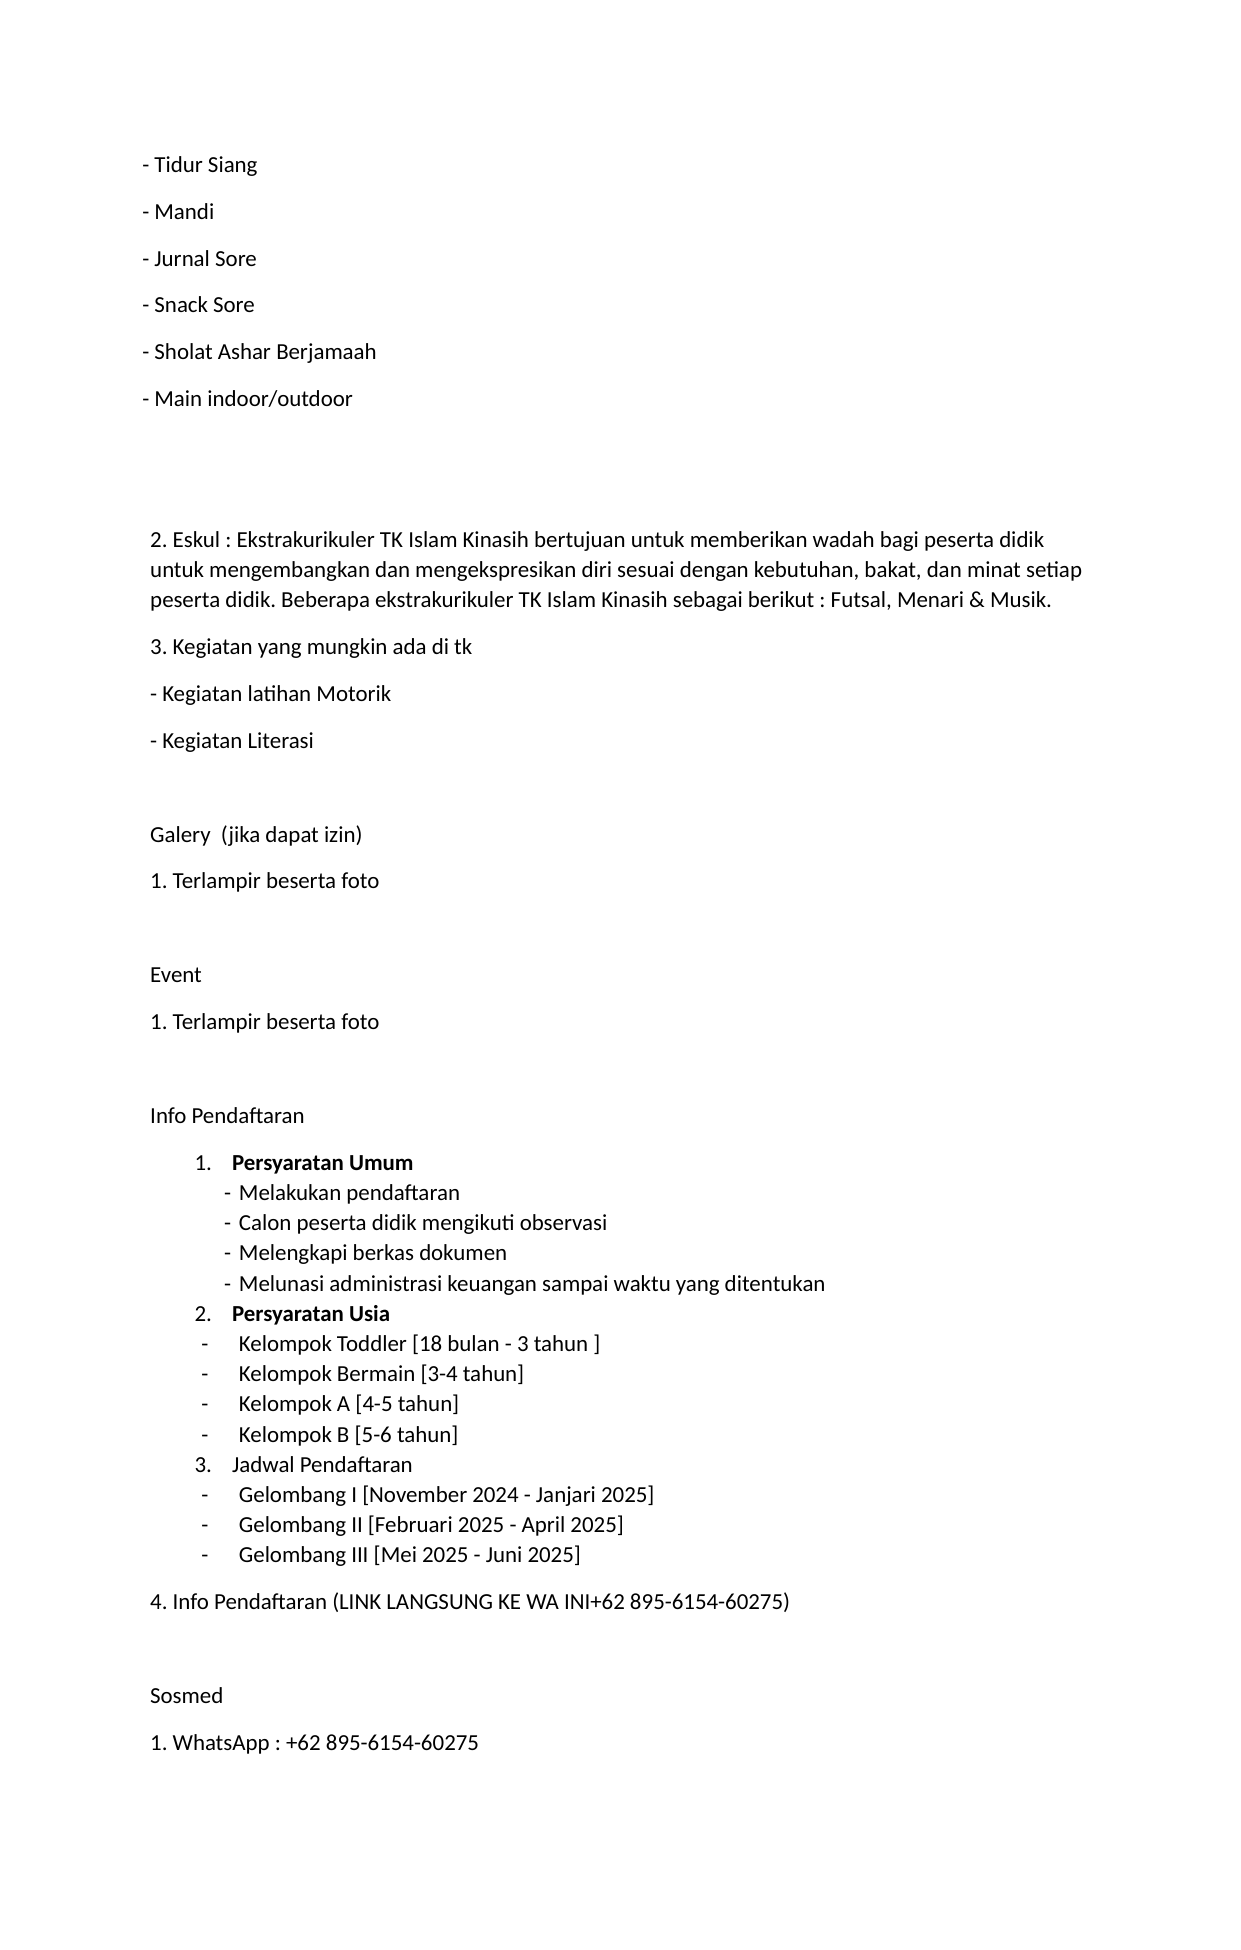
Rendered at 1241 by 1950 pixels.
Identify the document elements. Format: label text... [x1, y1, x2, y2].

list Kelompok A [4-5 tahun] [201, 1389, 1090, 1418]
list Gelombang I [November 2024 - Janjari 2025] [201, 1480, 1090, 1508]
text - Tidur Siang [142, 150, 1090, 178]
text Event [150, 960, 1090, 988]
text Info Pendaftaran [150, 1101, 1090, 1129]
text 1. WhatsApp : +62 895-6154-60275 [150, 1728, 1090, 1756]
list Melengkapi berkas dokumen [224, 1238, 1090, 1267]
list Persyaratan Usia [194, 1299, 1090, 1327]
text 1. Terlampir beserta foto [150, 1007, 1090, 1035]
text 2. Eskul : Ekstrakurikuler TK Islam Kinasih bertujuan untuk memberikan wadah bagi peserta didik untuk mengembangkan dan mengekspresikan diri sesuai dengan kebutuhan, bakat, dan minat setiap peserta didik. Beberapa ekstrakurikuler TK Islam Kinasih sebagai berikut : Futsal, Menari & Musik. [150, 525, 1090, 613]
list Melakukan pendaftaran [224, 1178, 1090, 1206]
text 4. Info Pendaftaran (LINK LANGSUNG KE WA INI+62 895-6154-60275) [150, 1587, 1090, 1616]
text - Main indoor/outdoor [142, 384, 1090, 412]
text - Sholat Ashar Berjamaah [142, 337, 1090, 366]
text Galery (jika dapat izin) [150, 820, 1090, 848]
text 1. Terlampir beserta foto [150, 867, 1090, 895]
list Gelombang III [Mei 2025 - Juni 2025] [201, 1541, 1090, 1569]
list Kelompok Toddler [18 bulan - 3 tahun ] [201, 1329, 1090, 1357]
list Persyaratan Umum [194, 1148, 1090, 1176]
list Jadwal Pendaftaran [194, 1450, 1090, 1478]
text 3. Kegiatan yang mungkin ada di tk [150, 632, 1090, 660]
list Kelompok B [5-6 tahun] [201, 1420, 1090, 1448]
list Kelompok Bermain [3-4 tahun] [201, 1359, 1090, 1387]
text - Snack Sore [142, 291, 1090, 319]
text - Kegiatan latihan Motorik [150, 679, 1090, 707]
text - Kegiatan Literasi [150, 726, 1090, 754]
text - Mandi [142, 197, 1090, 225]
list Gelombang II [Februari 2025 - April 2025] [201, 1510, 1090, 1538]
list Melunasi administrasi keuangan sampai waktu yang ditentukan [224, 1269, 1090, 1297]
list Calon peserta didik mengikuti observasi [224, 1208, 1090, 1236]
text Sosmed [150, 1681, 1090, 1709]
text - Jurnal Sore [142, 244, 1090, 272]
